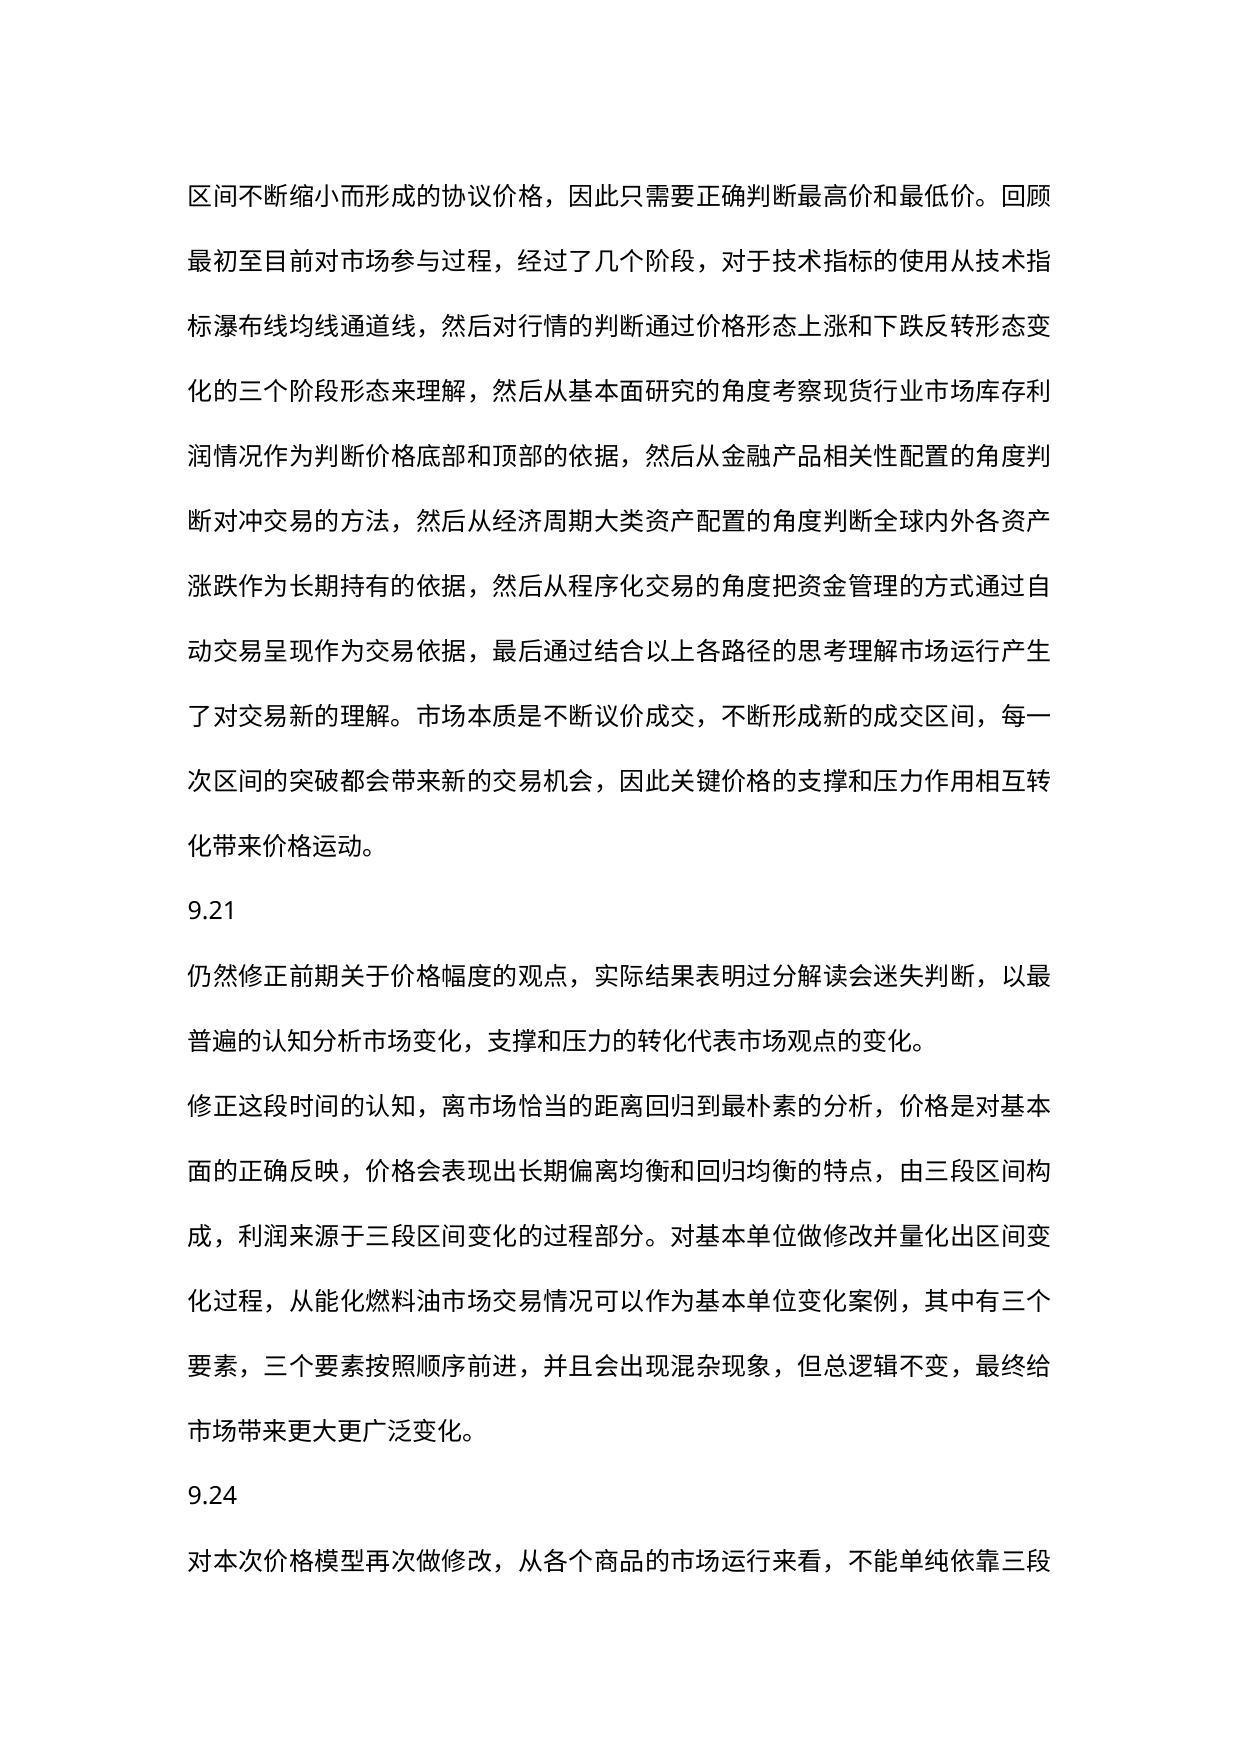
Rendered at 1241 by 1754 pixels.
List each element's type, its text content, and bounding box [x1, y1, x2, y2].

text 仍然修正前期关于价格幅度的观点，实际结果表明过分解读会迷失判断，以最普遍的认知分析市场变化，支撑和压力的转化代表市场观点的变化。 [187, 942, 1053, 1072]
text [187, 1527, 1053, 1592]
text 9.24 [187, 1462, 1053, 1527]
text 修正这段时间的认知，离市场恰当的距离回归到最朴素的分析，价格是对基本面的正确反映，价格会表现出长期偏离均衡和回归均衡的特点，由三段区间构成，利润来源于三段区间变化的过程部分。对基本单位做修改并量化出区间变化过程，从能化燃料油市场交易情况可以作为基本单位变化案例，其中有三个要素，三个要素按照顺序前进，并且会出现混杂现象，但总逻辑不变，最终给市场带来更大更广泛变化。 [187, 1072, 1053, 1462]
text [187, 162, 1053, 877]
text 9.21 [187, 877, 1053, 942]
